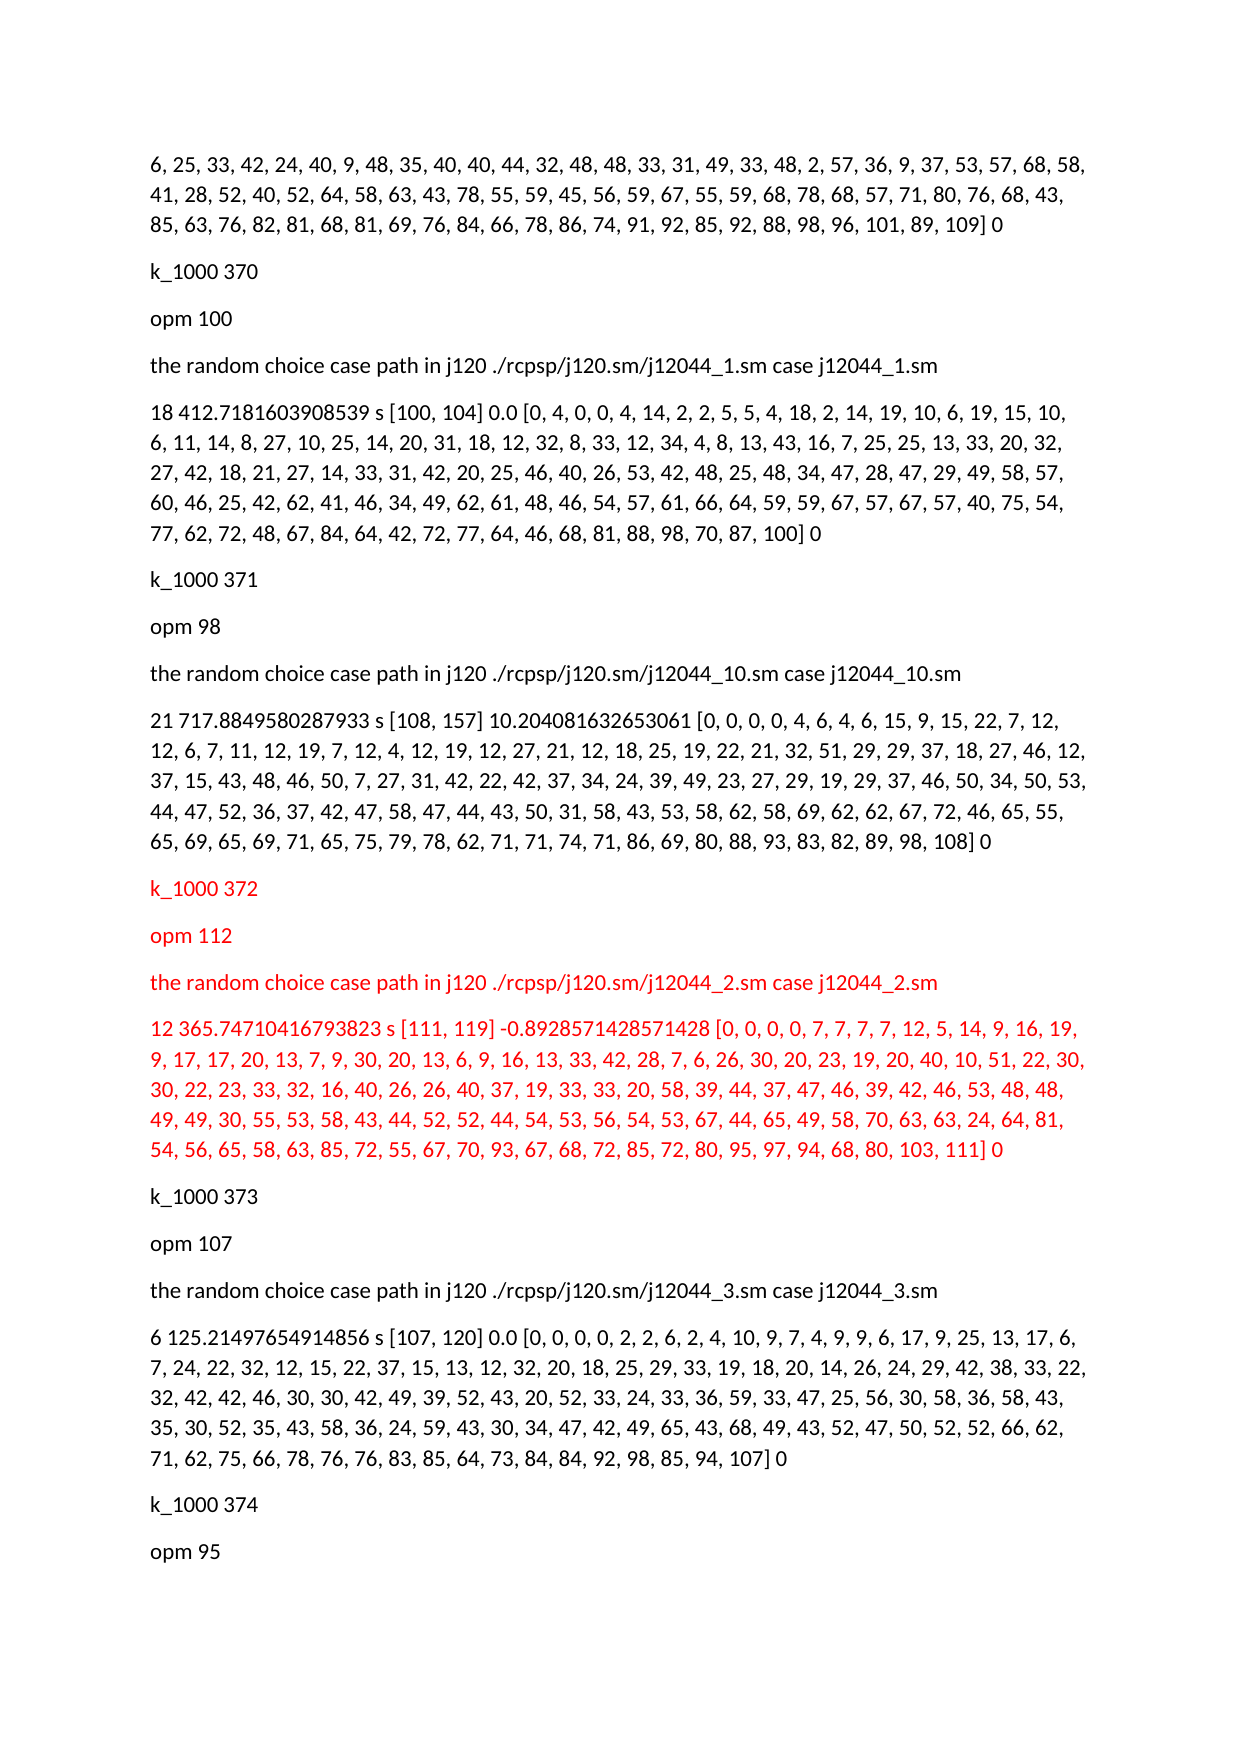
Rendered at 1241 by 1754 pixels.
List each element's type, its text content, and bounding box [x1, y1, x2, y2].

text k_1000 370 [150, 257, 1090, 285]
text opm 107 [150, 1229, 1090, 1257]
text k_1000 374 [150, 1491, 1090, 1519]
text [150, 150, 1090, 238]
text k_1000 373 [150, 1182, 1090, 1210]
text opm 95 [150, 1537, 1090, 1566]
text the random choice case path in j120 ./rcpsp/j120.sm/j12044_10.sm case j12044_10.sm [150, 659, 1090, 687]
text 18 412.7181603908539 s [100, 104] 0.0 [0, 4, 0, 0, 4, 14, 2, 2, 5, 5, 4, 18, 2, 14, 19, 10, 6, 19, 15, 10, 6, 11, 14, 8, 27, 10, 25, 14, 20, 31, 18, 12, 32, 8, 33, 12, 34, 4, 8, 13, 43, 16, 7, 25, 25, 13, 33, 20, 32, 27, 42, 18, 21, 27, 14, 33, 31, 42, 20, 25, 46, 40, 26, 53, 42, 48, 25, 48, 34, 47, 28, 47, 29, 49, 58, 57, 60, 46, 25, 42, 62, 41, 46, 34, 49, 62, 61, 48, 46, 54, 57, 61, 66, 64, 59, 59, 67, 57, 67, 57, 40, 75, 54, 77, 62, 72, 48, 67, 84, 64, 42, 72, 77, 64, 46, 68, 81, 88, 98, 70, 87, 100] 0 [150, 398, 1090, 547]
text the random choice case path in j120 ./rcpsp/j120.sm/j12044_1.sm case j12044_1.sm [150, 351, 1090, 379]
text 6 125.21497654914856 s [107, 120] 0.0 [0, 0, 0, 0, 2, 2, 6, 2, 4, 10, 9, 7, 4, 9, 9, 6, 17, 9, 25, 13, 17, 6, 7, 24, 22, 32, 12, 15, 22, 37, 15, 13, 12, 32, 20, 18, 25, 29, 33, 19, 18, 20, 14, 26, 24, 29, 42, 38, 33, 22, 32, 42, 42, 46, 30, 30, 42, 49, 39, 52, 43, 20, 52, 33, 24, 33, 36, 59, 33, 47, 25, 56, 30, 58, 36, 58, 43, 35, 30, 52, 35, 43, 58, 36, 24, 59, 43, 30, 34, 47, 42, 49, 65, 43, 68, 49, 43, 52, 47, 50, 52, 52, 66, 62, 71, 62, 75, 66, 78, 76, 76, 83, 85, 64, 73, 84, 84, 92, 98, 85, 94, 107] 0 [150, 1323, 1090, 1472]
text opm 100 [150, 304, 1090, 332]
text opm 98 [150, 612, 1090, 641]
text 21 717.8849580287933 s [108, 157] 10.204081632653061 [0, 0, 0, 0, 4, 6, 4, 6, 15, 9, 15, 22, 7, 12, 12, 6, 7, 11, 12, 19, 7, 12, 4, 12, 19, 12, 27, 21, 12, 18, 25, 19, 22, 21, 32, 51, 29, 29, 37, 18, 27, 46, 12, 37, 15, 43, 48, 46, 50, 7, 27, 31, 42, 22, 42, 37, 34, 24, 39, 49, 23, 27, 29, 19, 29, 37, 46, 50, 34, 50, 53, 44, 47, 52, 36, 37, 42, 47, 58, 47, 44, 43, 50, 31, 58, 43, 53, 58, 62, 58, 69, 62, 62, 67, 72, 46, 65, 55, 65, 69, 65, 69, 71, 65, 75, 79, 78, 62, 71, 71, 74, 71, 86, 69, 80, 88, 93, 83, 82, 89, 98, 108] 0 [150, 706, 1090, 855]
text k_1000 371 [150, 566, 1090, 594]
text opm 112 [150, 921, 1090, 949]
text the random choice case path in j120 ./rcpsp/j120.sm/j12044_2.sm case j12044_2.sm [150, 968, 1090, 996]
text 12 365.74710416793823 s [111, 119] -0.8928571428571428 [0, 0, 0, 0, 7, 7, 7, 7, 12, 5, 14, 9, 16, 19, 9, 17, 17, 20, 13, 7, 9, 30, 20, 13, 6, 9, 16, 13, 33, 42, 28, 7, 6, 26, 30, 20, 23, 19, 20, 40, 10, 51, 22, 30, 30, 22, 23, 33, 32, 16, 40, 26, 26, 40, 37, 19, 33, 33, 20, 58, 39, 44, 37, 47, 46, 39, 42, 46, 53, 48, 48, 49, 49, 30, 55, 53, 58, 43, 44, 52, 52, 44, 54, 53, 56, 54, 53, 67, 44, 65, 49, 58, 70, 63, 63, 24, 64, 81, 54, 56, 65, 58, 63, 85, 72, 55, 67, 70, 93, 67, 68, 72, 85, 72, 80, 95, 97, 94, 68, 80, 103, 111] 0 [150, 1014, 1090, 1163]
text k_1000 372 [150, 874, 1090, 902]
text the random choice case path in j120 ./rcpsp/j120.sm/j12044_3.sm case j12044_3.sm [150, 1276, 1090, 1304]
